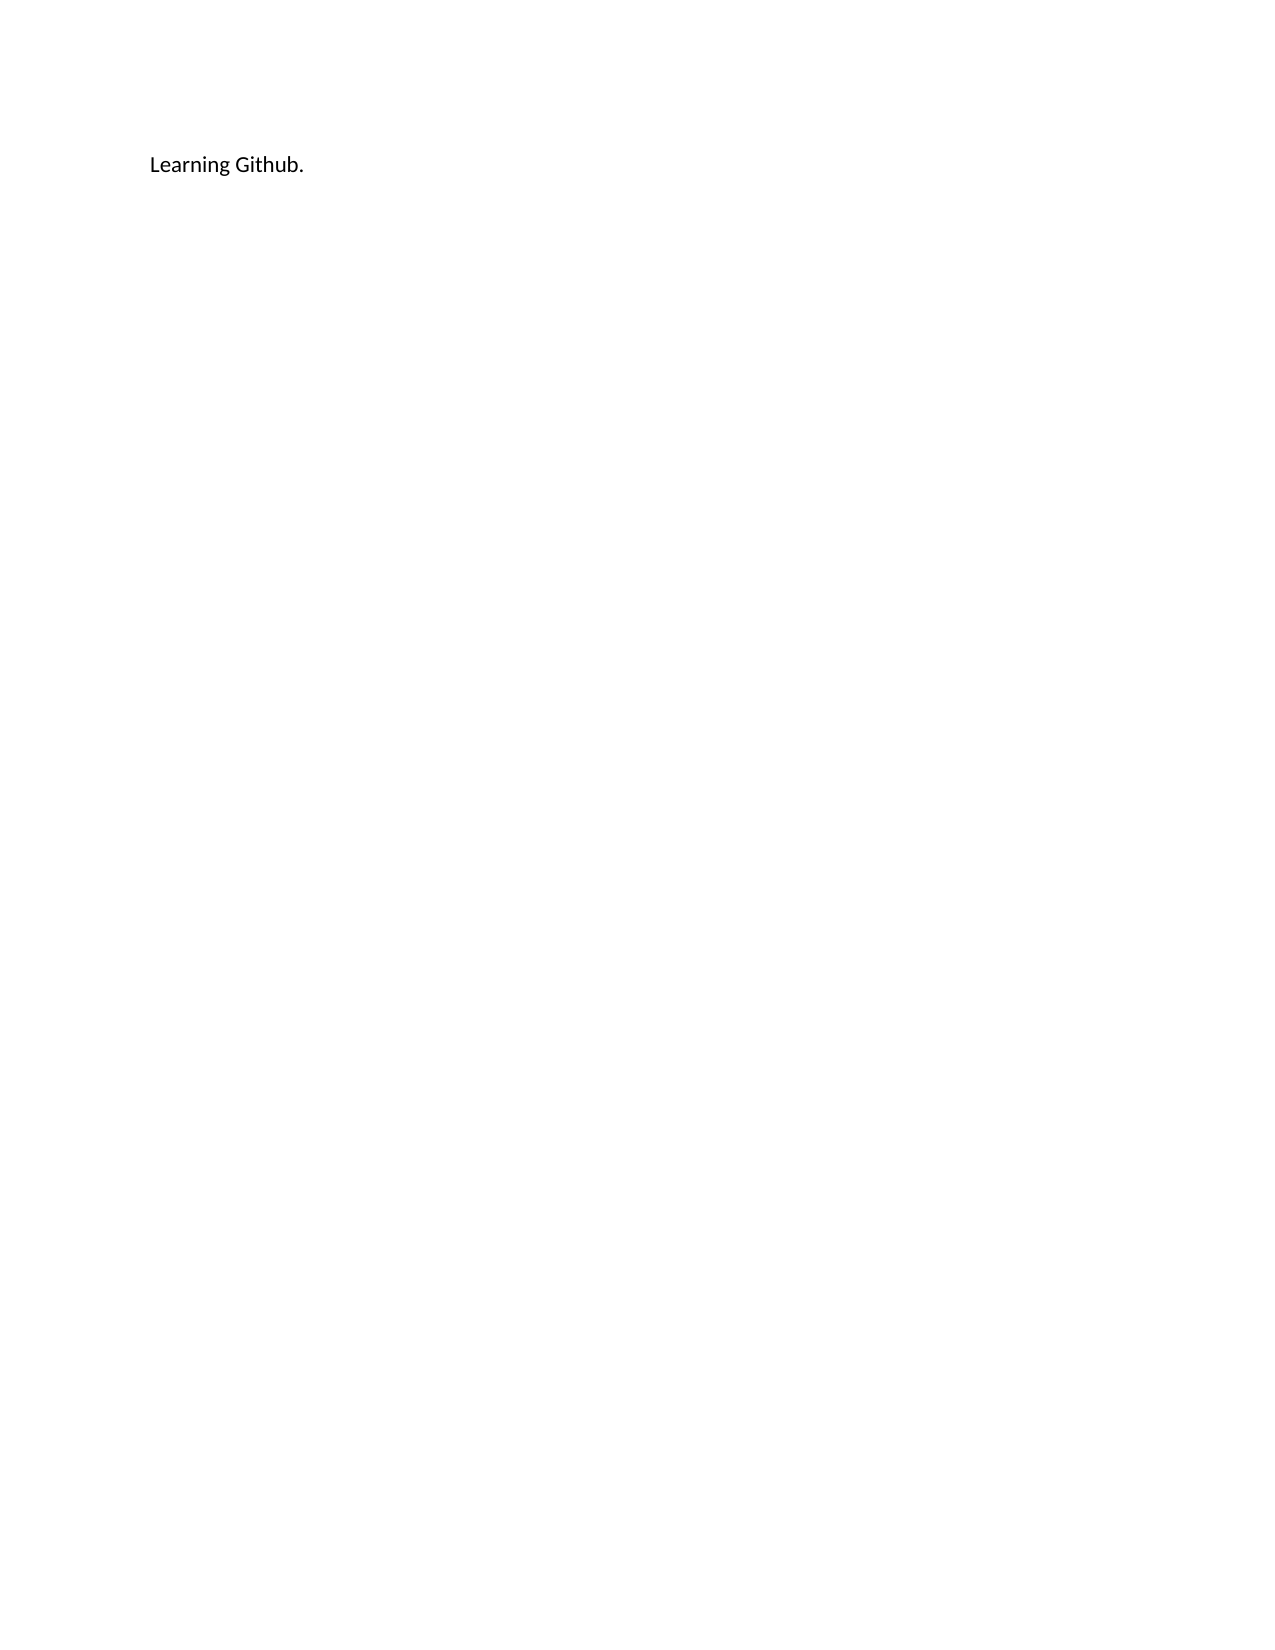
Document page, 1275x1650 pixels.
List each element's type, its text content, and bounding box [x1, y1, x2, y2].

text Learning Github. [150, 150, 1125, 178]
